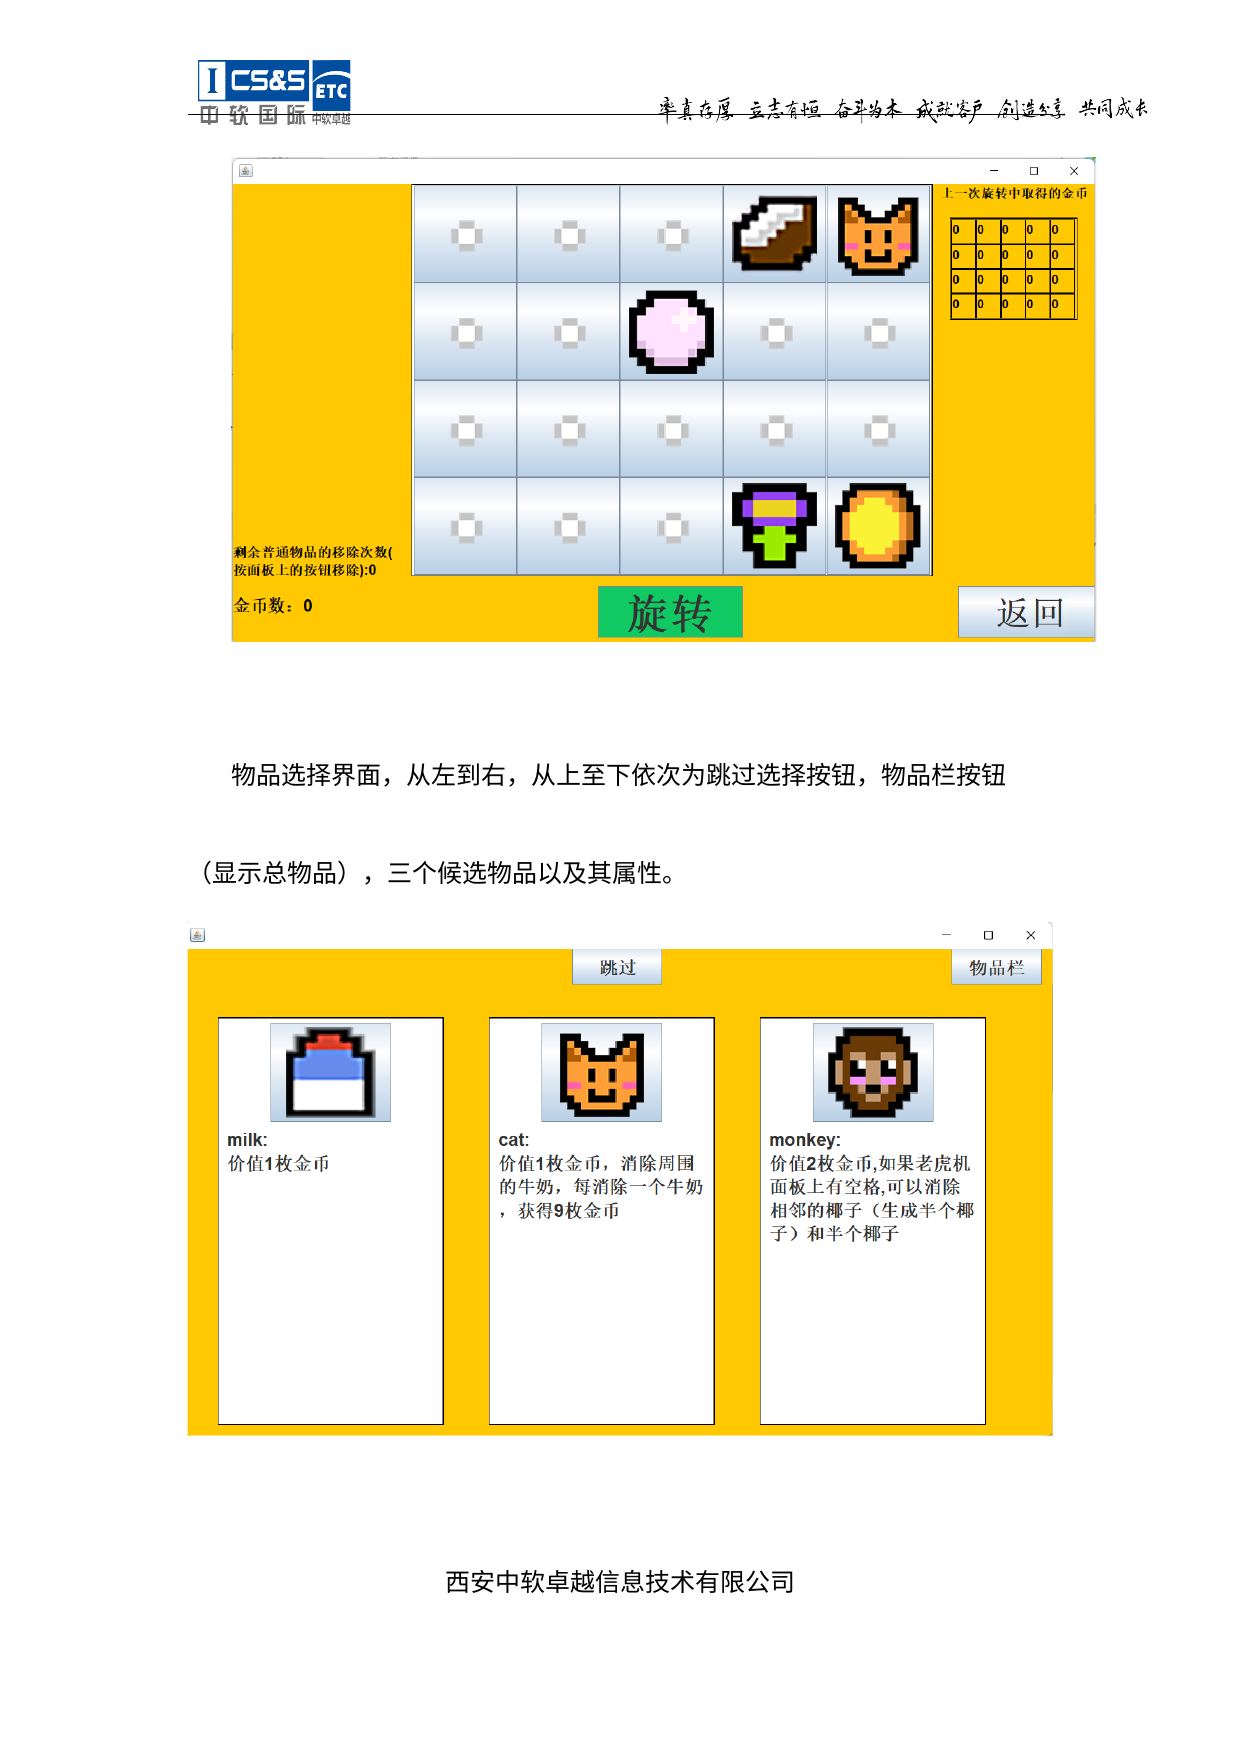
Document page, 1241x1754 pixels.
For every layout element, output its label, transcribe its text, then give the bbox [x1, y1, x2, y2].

picture [198, 115, 351, 125]
picture [658, 97, 1148, 125]
text 物品选择界面，从左到右，从上至下依次为跳过选择按钮，物品栏按钮（显示总物品），三个候选物品以及其属性。 [187, 741, 1053, 904]
picture [231, 157, 1097, 642]
picture [187, 922, 1053, 1436]
picture [198, 60, 351, 114]
